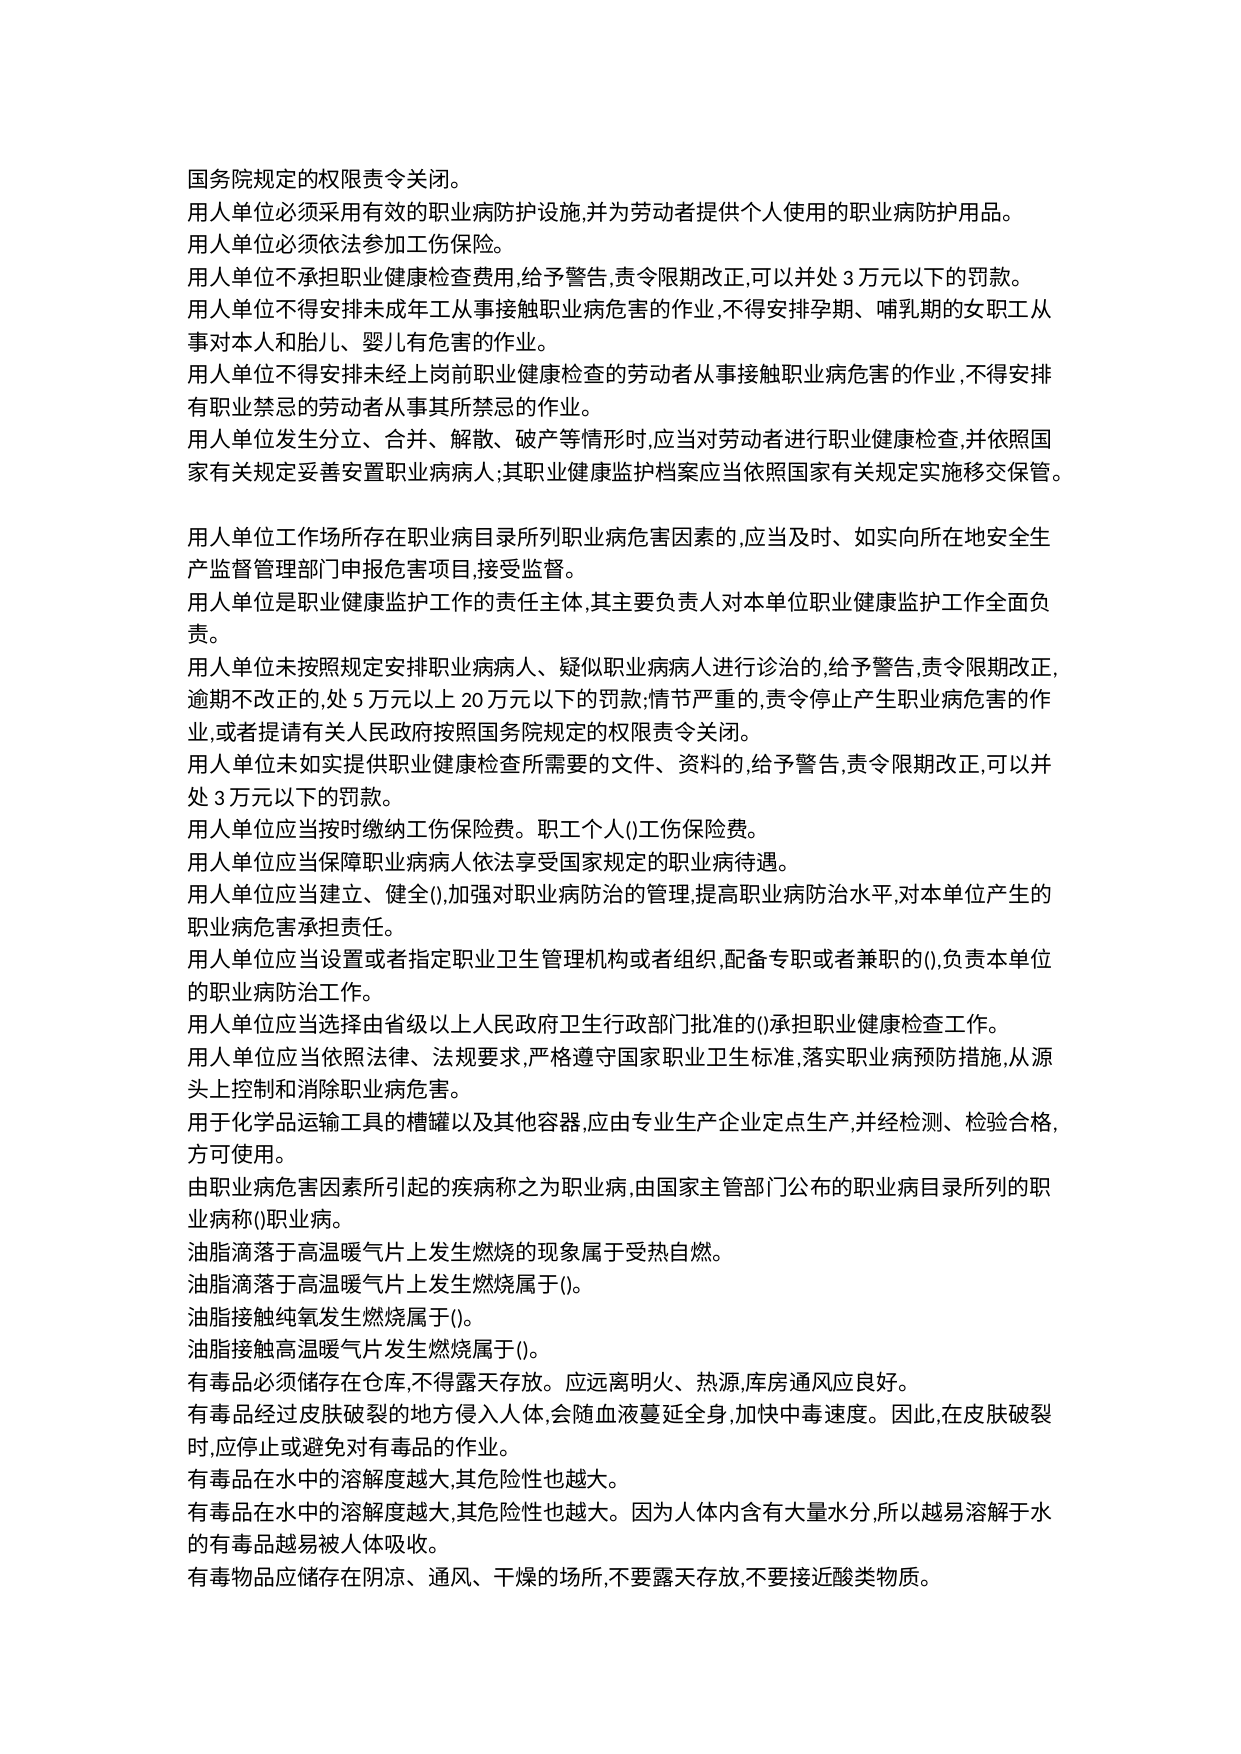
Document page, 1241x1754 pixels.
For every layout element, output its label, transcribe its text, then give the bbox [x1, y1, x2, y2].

text 用人单位不得安排未成年工从事接触职业病危害的作业,不得安排孕期、哺乳期的女职工从事对本人和胎儿、婴儿有危害的作业。 [187, 292, 1053, 357]
text 油脂滴落于高温暖气片上发生燃烧的现象属于受热自燃。 [187, 1234, 1053, 1267]
text 用人单位是职业健康监护工作的责任主体,其主要负责人对本单位职业健康监护工作全面负责。 [187, 584, 1053, 649]
text 用人单位必须依法参加工伤保险。 [187, 227, 1053, 259]
text 有毒品经过皮肤破裂的地方侵入人体,会随血液蔓延全身,加快中毒速度。因此,在皮肤破裂时,应停止或避免对有毒品的作业。 [187, 1397, 1053, 1462]
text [187, 162, 1053, 194]
text 有毒品必须储存在仓库,不得露天存放。应远离明火、热源,库房通风应良好。 [187, 1364, 1053, 1397]
text 用人单位应当建立、健全(),加强对职业病防治的管理,提高职业病防治水平,对本单位产生的职业病危害承担责任。 [187, 877, 1053, 942]
text 用人单位不承担职业健康检查费用,给予警告,责令限期改正,可以并处3万元以下的罚款。 [187, 259, 1053, 292]
text 用人单位必须采用有效的职业病防护设施,并为劳动者提供个人使用的职业病防护用品。 [187, 194, 1053, 227]
text 用人单位不得安排未经上岗前职业健康检查的劳动者从事接触职业病危害的作业,不得安排有职业禁忌的劳动者从事其所禁忌的作业。 [187, 357, 1053, 422]
text 有毒品在水中的溶解度越大,其危险性也越大。 [187, 1462, 1053, 1494]
text 用人单位应当保障职业病病人依法享受国家规定的职业病待遇。 [187, 844, 1053, 877]
text 用人单位应当依照法律、法规要求,严格遵守国家职业卫生标准,落实职业病预防措施,从源头上控制和消除职业病危害。 [187, 1039, 1053, 1104]
text 用人单位发生分立、合并、解散、破产等情形时,应当对劳动者进行职业健康检查,并依照国家有关规定妥善安置职业病病人;其职业健康监护档案应当依照国家有关规定实施移交保管。 [187, 422, 1053, 519]
text 用人单位应当选择由省级以上人民政府卫生行政部门批准的()承担职业健康检查工作。 [187, 1007, 1053, 1039]
text 有毒品在水中的溶解度越大,其危险性也越大。因为人体内含有大量水分,所以越易溶解于水的有毒品越易被人体吸收。 [187, 1494, 1053, 1559]
text 用人单位未如实提供职业健康检查所需要的文件、资料的,给予警告,责令限期改正,可以并处3万元以下的罚款。 [187, 747, 1053, 812]
text 有毒物品应储存在阴凉、通风、干燥的场所,不要露天存放,不要接近酸类物质。 [187, 1559, 1053, 1592]
text 用人单位应当按时缴纳工伤保险费。职工个人()工伤保险费。 [187, 812, 1053, 844]
text 油脂接触高温暖气片发生燃烧属于()。 [187, 1332, 1053, 1364]
text 用人单位未按照规定安排职业病病人、疑似职业病病人进行诊治的,给予警告,责令限期改正,逾期不改正的,处5万元以上20万元以下的罚款;情节严重的,责令停止产生职业病危害的作业,或者提请有关人民政府按照国务院规定的权限责令关闭。 [187, 649, 1053, 747]
text 用人单位工作场所存在职业病目录所列职业病危害因素的,应当及时、如实向所在地安全生产监督管理部门申报危害项目,接受监督。 [187, 519, 1053, 584]
text 由职业病危害因素所引起的疾病称之为职业病,由国家主管部门公布的职业病目录所列的职业病称()职业病。 [187, 1169, 1053, 1234]
text 油脂滴落于高温暖气片上发生燃烧属于()。 [187, 1267, 1053, 1299]
text 油脂接触纯氧发生燃烧属于()。 [187, 1299, 1053, 1332]
text 用人单位应当设置或者指定职业卫生管理机构或者组织,配备专职或者兼职的(),负责本单位的职业病防治工作。 [187, 942, 1053, 1007]
text 用于化学品运输工具的槽罐以及其他容器,应由专业生产企业定点生产,并经检测、检验合格,方可使用。 [187, 1104, 1053, 1169]
